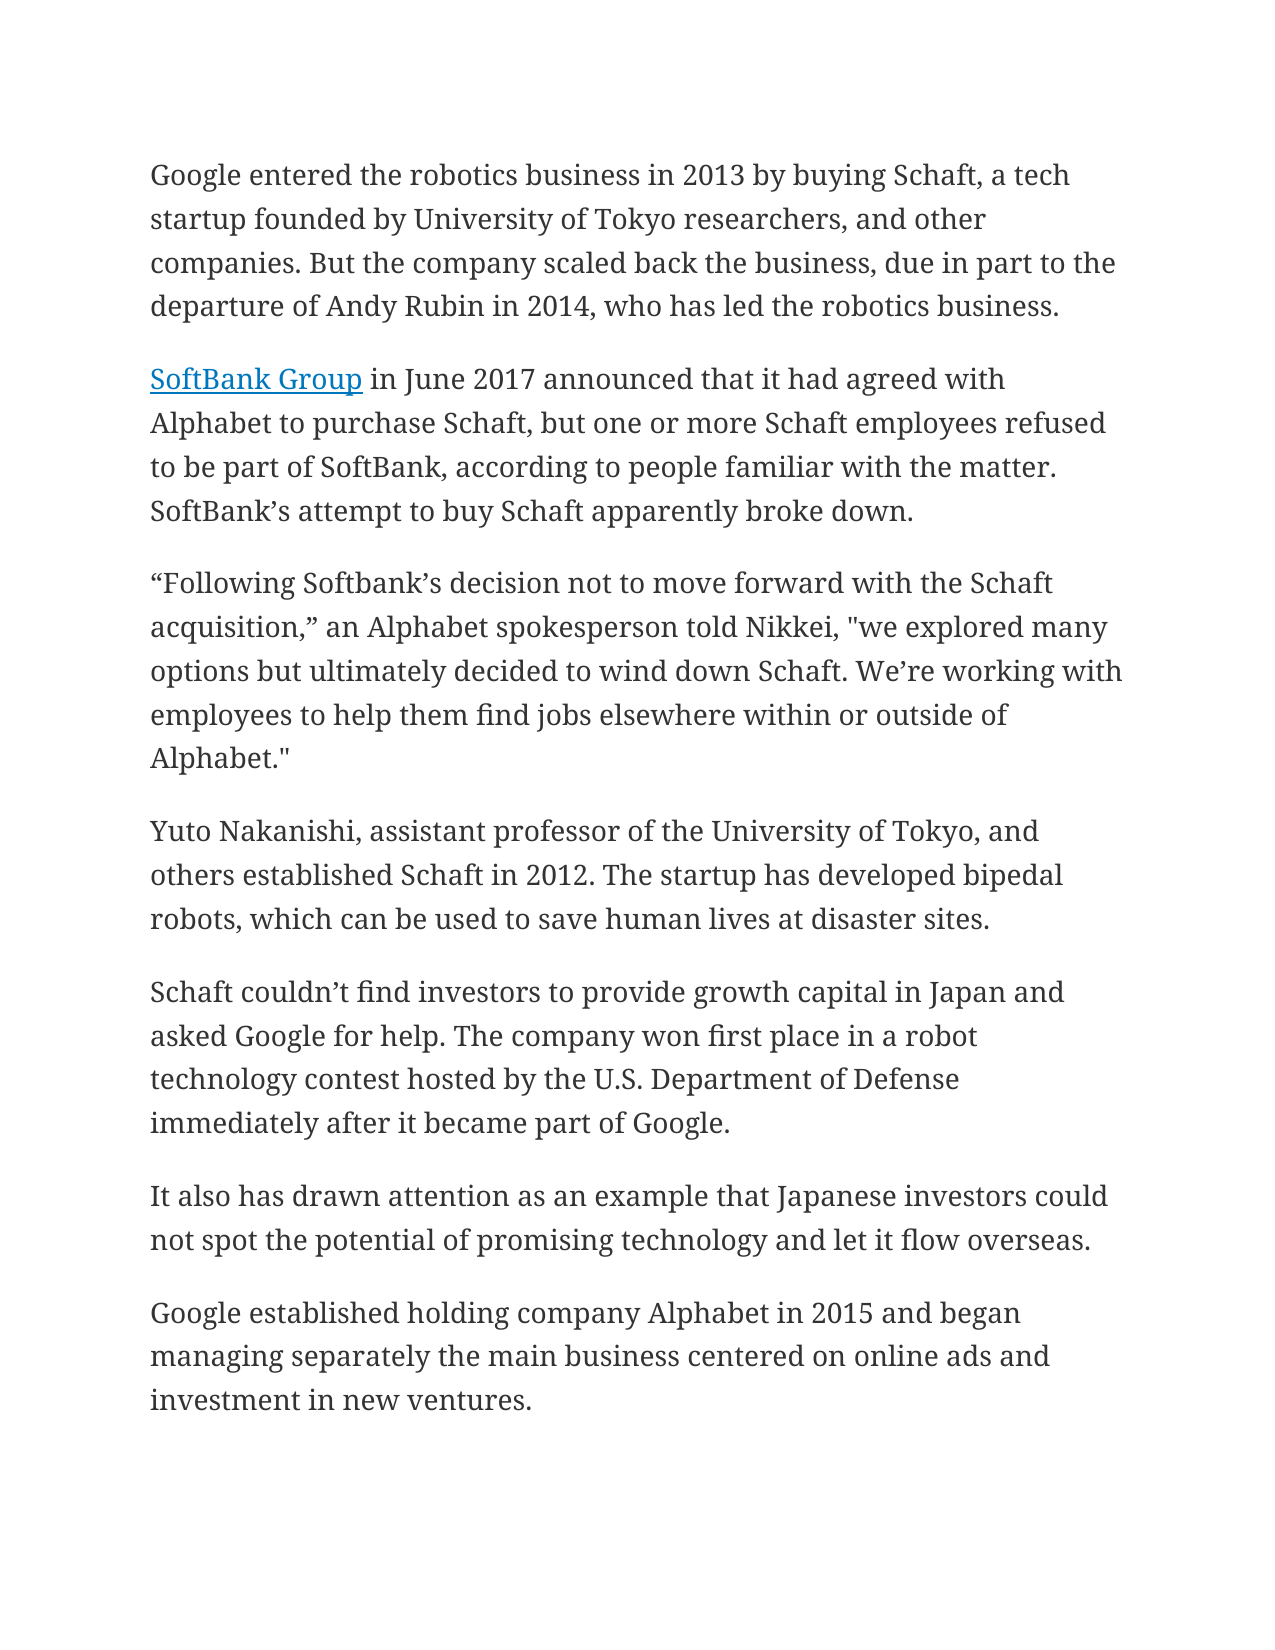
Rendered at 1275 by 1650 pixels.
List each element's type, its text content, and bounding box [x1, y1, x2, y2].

text Yuto Nakanishi, assistant professor of the University of Tokyo, and others established Schaft in 2012. The startup has developed bipedal robots, which can be used to save human lives at disaster sites. [150, 806, 1125, 937]
text Google entered the robotics business in 2013 by buying Schaft, a tech startup founded by University of Tokyo researchers, and other companies. But the company scaled back the business, due in part to the departure of Andy Rubin in 2014, who has led the robotics business. [150, 150, 1125, 325]
text SoftBank Group in June 2017 announced that it had agreed with Alphabet to purchase Schaft, but one or more Schaft employees refused to be part of SoftBank, according to people familiar with the matter. SoftBank’s attempt to buy Schaft apparently broke down. [150, 354, 1125, 529]
text Schaft couldn’t find investors to provide growth capital in Japan and asked Google for help. The company won first place in a robot technology contest hosted by the U.S. Department of Defense immediately after it became part of Google. [150, 967, 1125, 1142]
text It also has drawn attention as an example that Japanese investors could not spot the potential of promising technology and let it flow overseas. [150, 1171, 1125, 1258]
text Google established holding company Alphabet in 2015 and began managing separately the main business centered on online ads and investment in new ventures. [150, 1287, 1125, 1419]
text “Following Softbank’s decision not to move forward with the Schaft acquisition,” an Alphabet spokesperson told Nikkei, "we explored many options but ultimately decided to wind down Schaft. We’re working with employees to help them find jobs elsewhere within or outside of Alphabet." [150, 558, 1125, 777]
